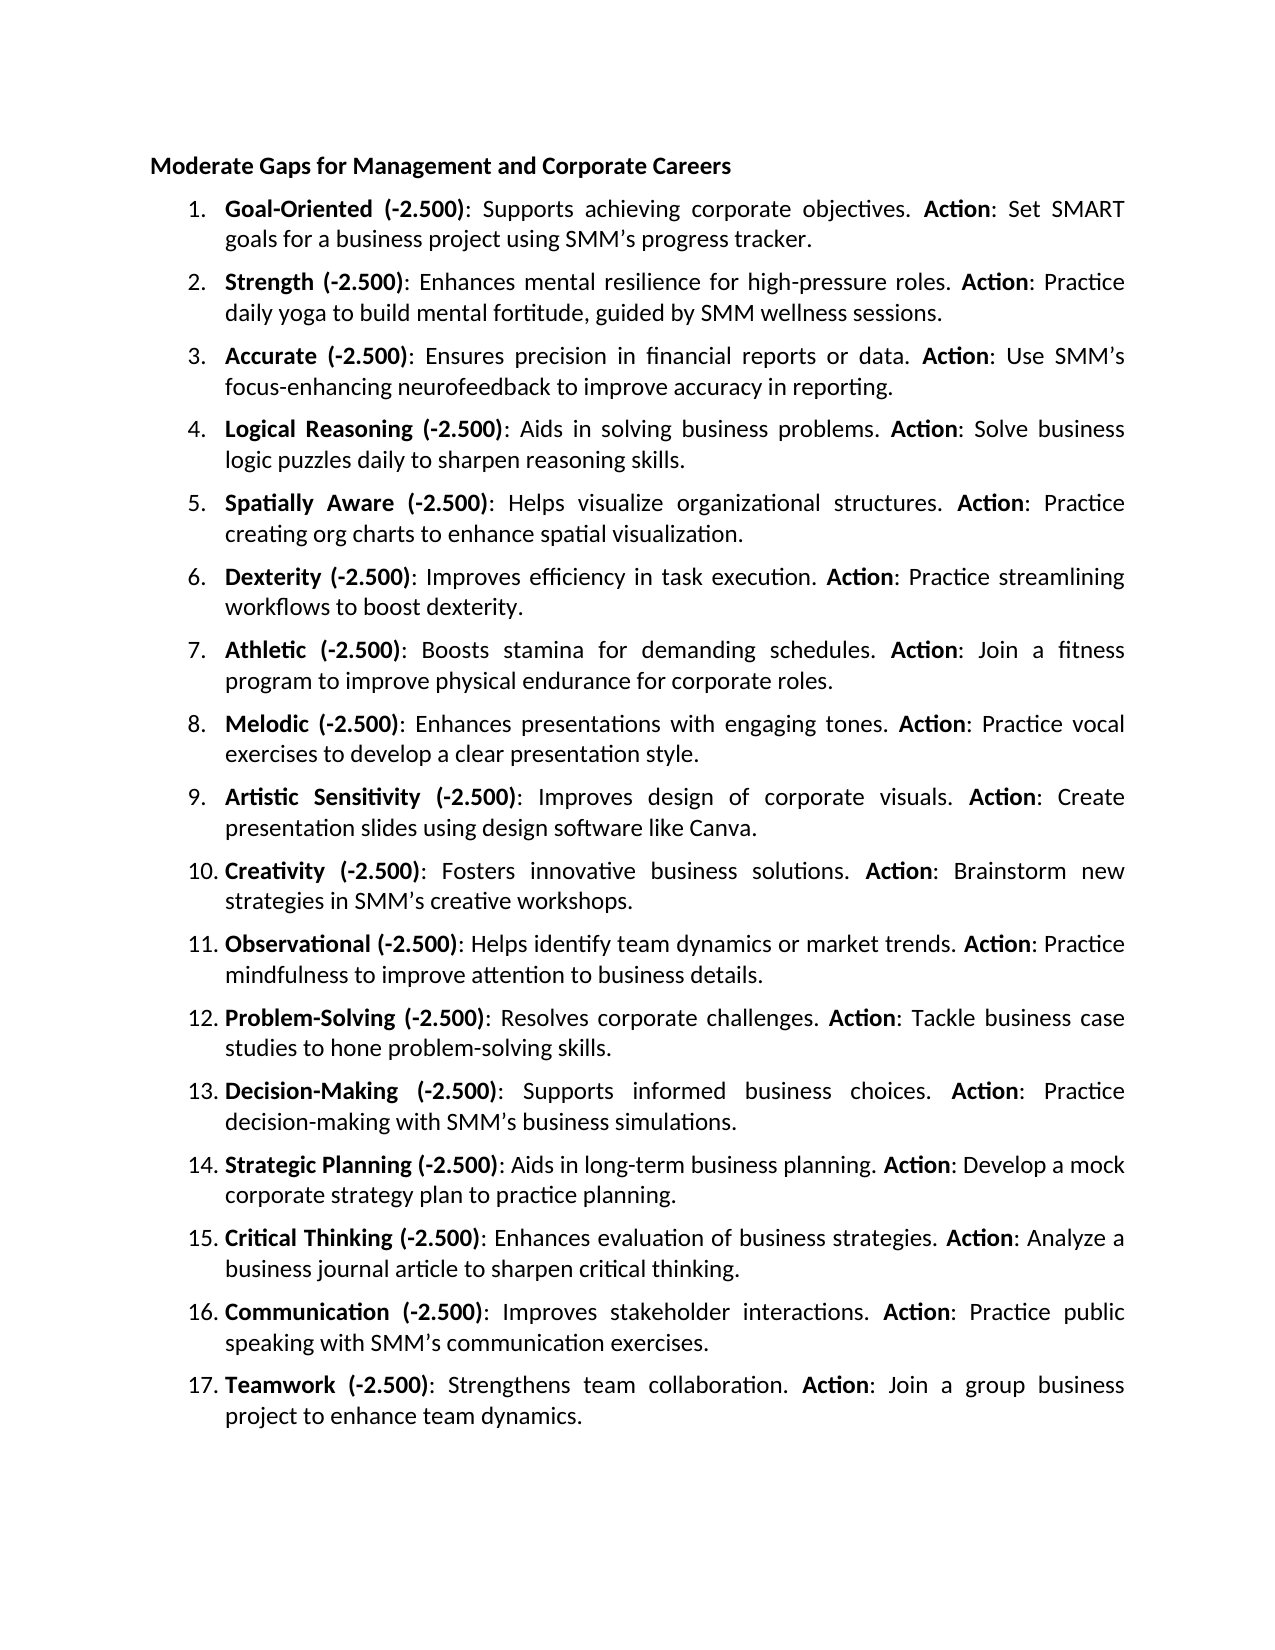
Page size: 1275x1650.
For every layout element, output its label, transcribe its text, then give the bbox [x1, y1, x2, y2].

list Artistic Sensitivity (-2.500): Improves design of corporate visuals. Action: Create presentation slides using design software like Canva. [187, 781, 1125, 842]
list Spatially Aware (-2.500): Helps visualize organizational structures. Action: Practice creating org charts to enhance spatial visualization. [187, 487, 1125, 548]
list Logical Reasoning (-2.500): Aids in solving business problems. Action: Solve business logic puzzles daily to sharpen reasoning skills. [187, 414, 1125, 475]
list Strategic Planning (-2.500): Aids in long-term business planning. Action: Develop a mock corporate strategy plan to practice planning. [187, 1149, 1125, 1210]
list Creativity (-2.500): Fosters innovative business solutions. Action: Brainstorm new strategies in SMM’s creative workshops. [187, 855, 1125, 916]
list Observational (-2.500): Helps identify team dynamics or market trends. Action: Practice mindfulness to improve attention to business details. [187, 928, 1125, 989]
list Melodic (-2.500): Enhances presentations with engaging tones. Action: Practice vocal exercises to develop a clear presentation style. [187, 708, 1125, 769]
list Teamwork (-2.500): Strengthens team collaboration. Action: Join a group business project to enhance team dynamics. [187, 1370, 1125, 1431]
list Strength (-2.500): Enhances mental resilience for high-pressure roles. Action: Practice daily yoga to build mental fortitude, guided by SMM wellness sessions. [187, 267, 1125, 328]
list Goal-Oriented (-2.500): Supports achieving corporate objectives. Action: Set SMART goals for a business project using SMM’s progress tracker. [187, 193, 1125, 254]
list Problem-Solving (-2.500): Resolves corporate challenges. Action: Tackle business case studies to hone problem-solving skills. [187, 1002, 1125, 1063]
text Moderate Gaps for Management and Corporate Careers [150, 150, 1125, 181]
list Dexterity (-2.500): Improves efficiency in task execution. Action: Practice streamlining workflows to boost dexterity. [187, 561, 1125, 622]
list Decision-Making (-2.500): Supports informed business choices. Action: Practice decision-making with SMM’s business simulations. [187, 1076, 1125, 1137]
list Accurate (-2.500): Ensures precision in financial reports or data. Action: Use SMM’s focus-enhancing neurofeedback to improve accuracy in reporting. [187, 340, 1125, 401]
list Communication (-2.500): Improves stakeholder interactions. Action: Practice public speaking with SMM’s communication exercises. [187, 1296, 1125, 1357]
list Critical Thinking (-2.500): Enhances evaluation of business strategies. Action: Analyze a business journal article to sharpen critical thinking. [187, 1223, 1125, 1284]
list Athletic (-2.500): Boosts stamina for demanding schedules. Action: Join a fitness program to improve physical endurance for corporate roles. [187, 634, 1125, 695]
